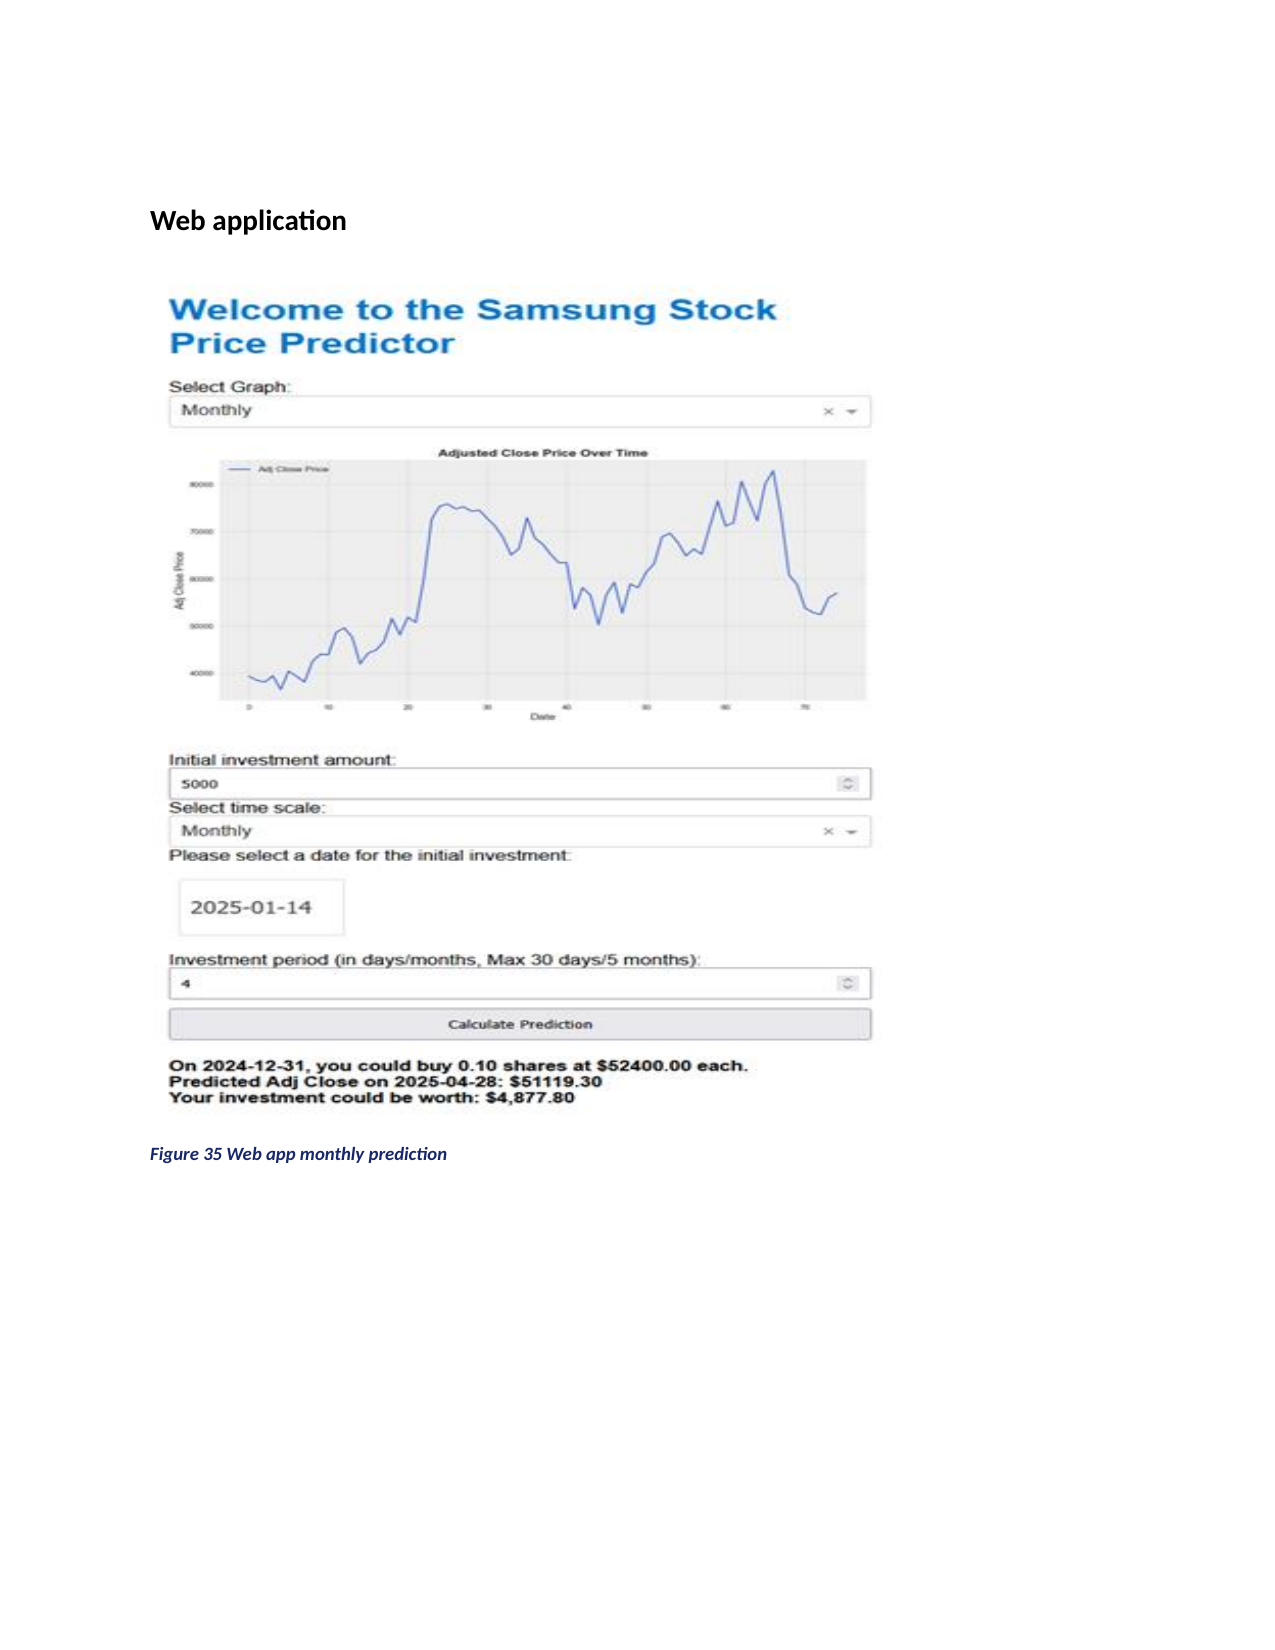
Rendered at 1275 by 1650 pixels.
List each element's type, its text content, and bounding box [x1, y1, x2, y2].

picture [150, 251, 884, 1121]
text Figure 35 Web app monthly prediction [150, 1142, 1125, 1165]
subtitle Web application [150, 202, 1125, 237]
